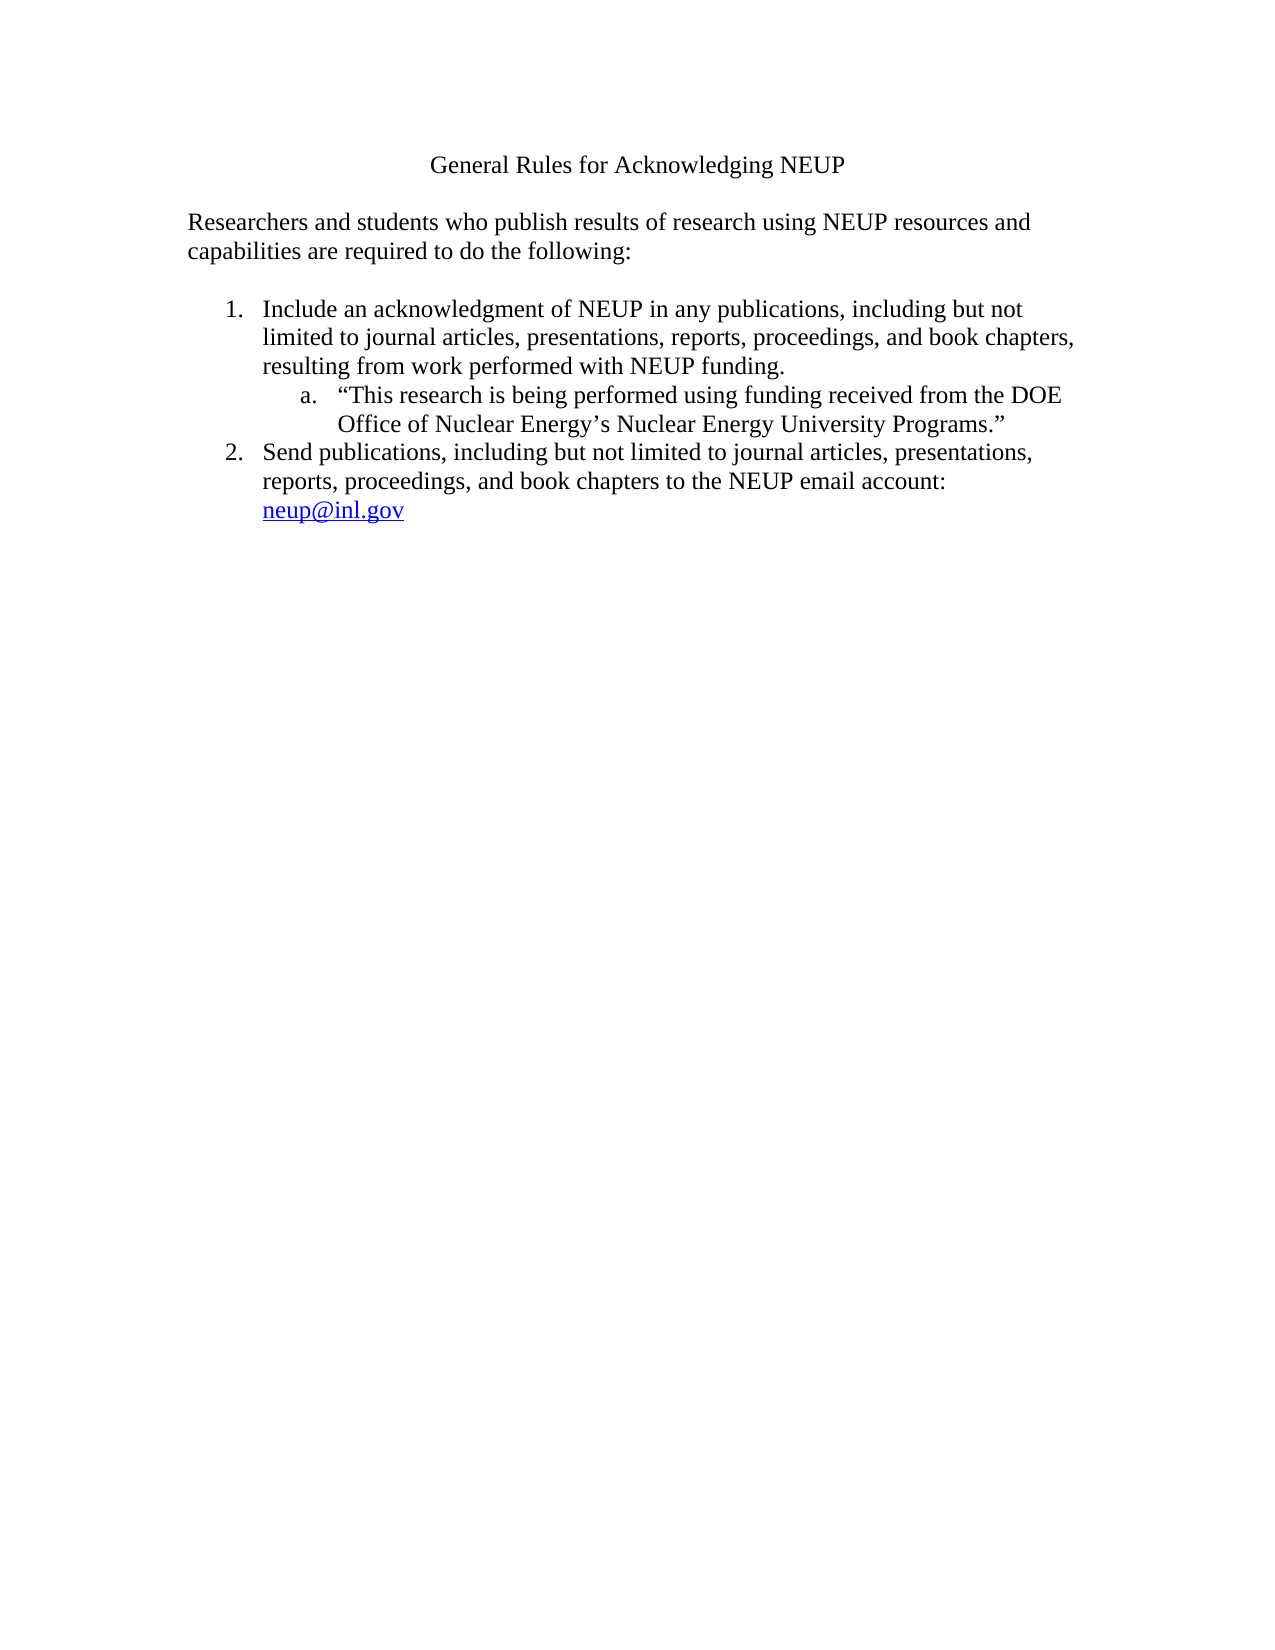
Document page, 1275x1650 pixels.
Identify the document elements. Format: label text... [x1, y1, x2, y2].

text Researchers and students who publish results of research using NEUP resources and capabilities are required to do the following: [187, 207, 1087, 265]
list Send publications, including but not limited to journal articles, presentations, reports, proceedings, and book chapters to the NEUP email account: neup@inl.gov [225, 437, 1087, 524]
text General Rules for Acknowledging NEUP [187, 150, 1087, 179]
list “This research is being performed using funding received from the DOE Office of Nuclear Energy’s Nuclear Energy University Programs.” [300, 380, 1087, 437]
list Include an acknowledgment of NEUP in any publications, including but not limited to journal articles, presentations, reports, proceedings, and book chapters, resulting from work performed with NEUP funding. [225, 294, 1087, 380]
